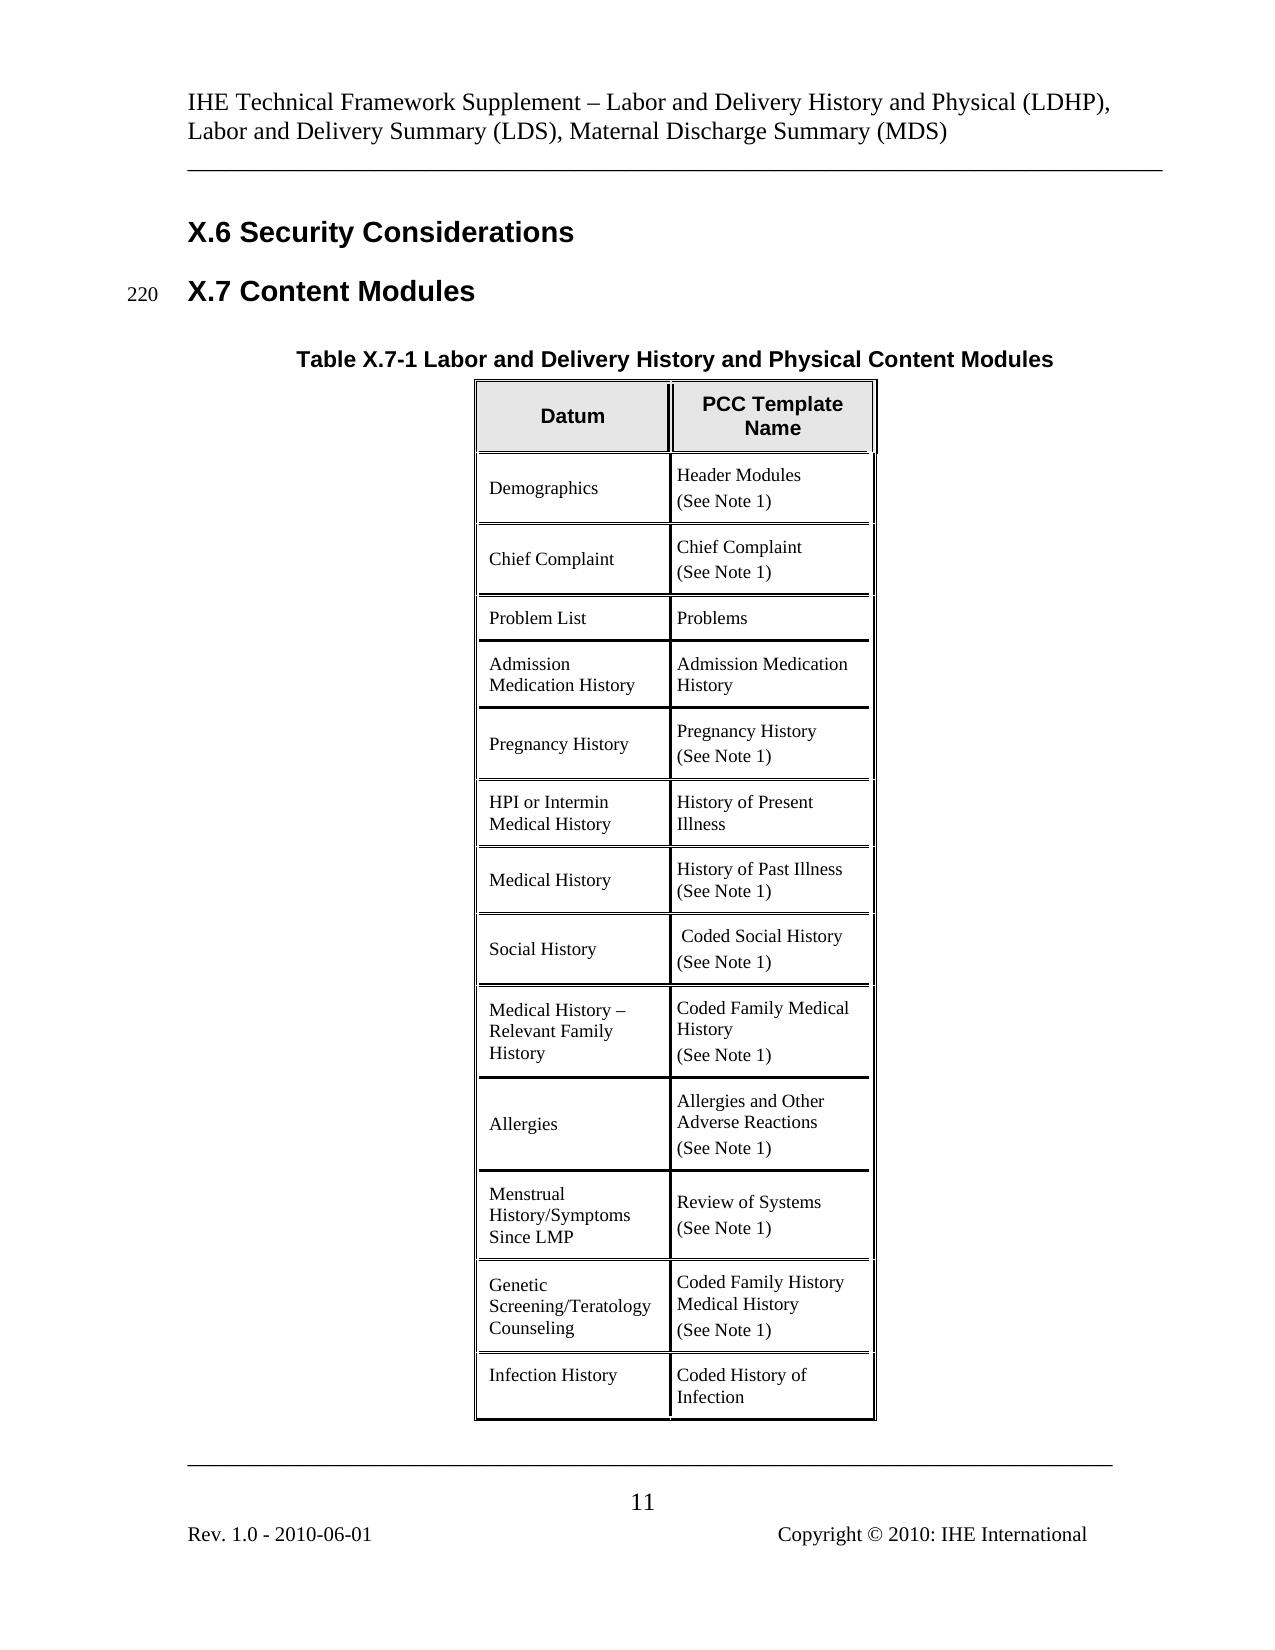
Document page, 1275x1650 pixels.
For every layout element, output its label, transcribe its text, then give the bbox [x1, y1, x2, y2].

table_cell Admission Medication History [672, 639, 873, 706]
table_cell Pregnancy History [477, 706, 669, 777]
table_cell Review of Systems (See Note 1) [672, 1169, 873, 1258]
table_cell Problems [672, 593, 874, 639]
table_cell History of Present Illness [672, 778, 874, 844]
title Table X.7-1 Labor and Delivery History and Physical Content Modules [187, 346, 1162, 372]
table_cell Coded History of Infection (See Note 1) [670, 1351, 875, 1418]
table_cell Admission Medication History [477, 639, 669, 706]
table_cell Header Modules (See Note 1) [670, 451, 875, 522]
table_cell Chief Complaint [475, 522, 670, 593]
table_cell Allergies [477, 1076, 669, 1169]
subtitle X.7 Content Modules [187, 273, 1162, 307]
table_cell Coded Social History (See Note 1) [670, 912, 875, 983]
table_cell HPI or Intermin Medical History [477, 778, 669, 844]
table_cell Infection History [475, 1351, 670, 1418]
subtitle X.6 Security Considerations [187, 215, 1162, 248]
table_header PCC Template Name [670, 380, 872, 451]
table_header Datum [477, 382, 670, 451]
table_cell Social History [475, 912, 670, 983]
table_cell Pregnancy History (See Note 1) [672, 706, 873, 777]
table_cell Coded Family History Medical History (See Note 1) [670, 1258, 875, 1351]
table_cell Chief Complaint (See Note 1) [670, 522, 875, 593]
table_cell Problem List [477, 593, 669, 639]
table_cell History of Past Illness (See Note 1) [672, 845, 874, 912]
table_cell Allergies and Other Adverse Reactions (See Note 1) [672, 1076, 873, 1169]
table_cell Menstrual History/Symptoms Since LMP [477, 1169, 669, 1258]
table_cell Genetic Screening/Teratology Counseling [475, 1258, 670, 1351]
table_cell Coded Family Medical History (See Note 1) [672, 983, 874, 1076]
table_cell Demographics [475, 451, 670, 522]
table_cell Medical History – Relevant Family History [477, 983, 669, 1076]
table_cell Medical History [477, 845, 669, 912]
